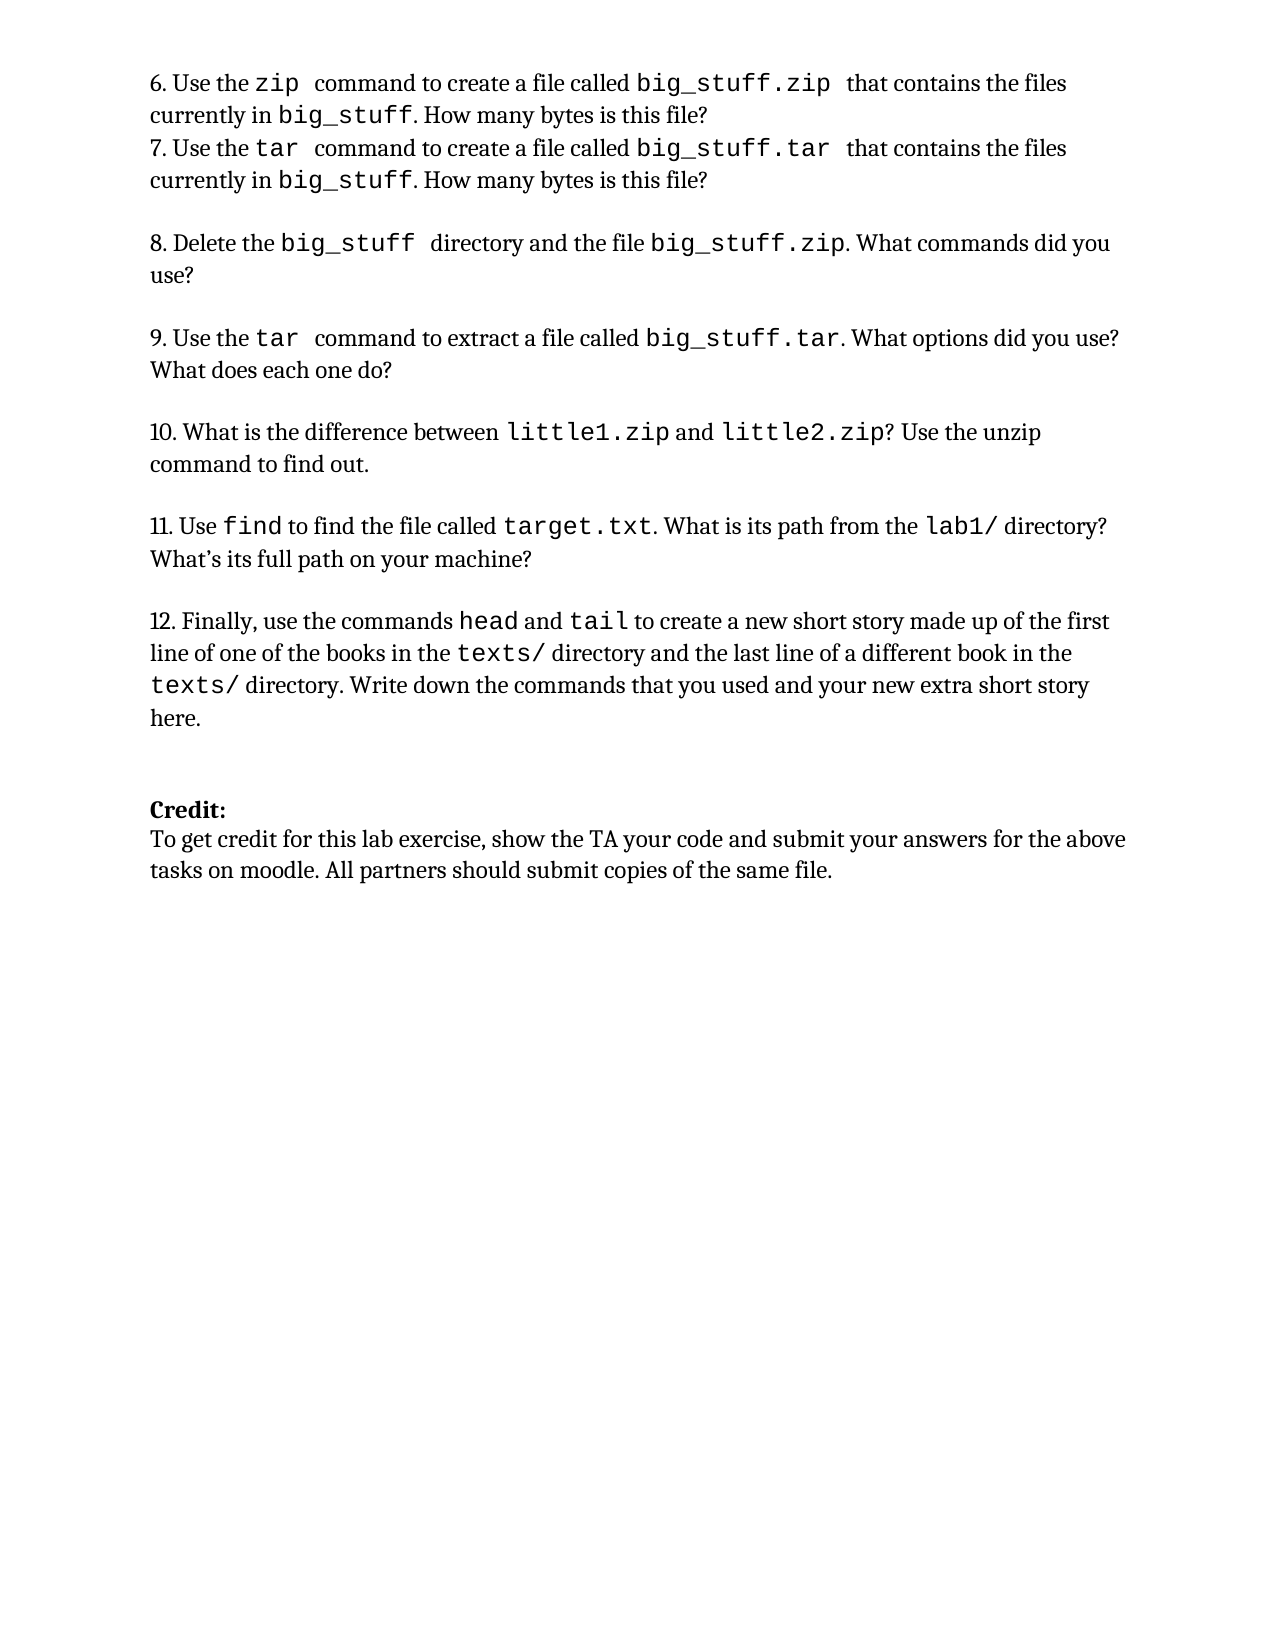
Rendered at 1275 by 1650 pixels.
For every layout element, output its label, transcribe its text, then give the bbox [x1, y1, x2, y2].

text 12. Finally, use the commands head and tail to create a new short story made up of the first line of one of the books in the texts/ directory and the last line of a different book in the texts/ directory. Write down the commands that you used and your new extra short story here. [150, 607, 1134, 732]
text 9. Use the tar command to extract a file called big_stuff.tar. What options did you use? What does each one do? [150, 323, 1134, 384]
text 7. Use the tar command to create a file called big_stuff.tar that contains the files currently in big_stuff. How many bytes is this file? [150, 133, 1134, 196]
text 8. Delete the big_stuff directory and the file big_stuff.zip. What commands did you use? [150, 229, 1134, 290]
text Credit: [150, 796, 1137, 825]
text 10. What is the difference between little1.zip and little2.zip? Use the unzip command to find out. [150, 418, 1134, 479]
text 6. Use the zip command to create a file called big_stuff.zip that contains the files currently in big_stuff. How many bytes is this file? [150, 69, 1134, 131]
text 11. Use find to find the file called target.txt. What is its path from the lab1/ directory? What’s its full path on your machine? [150, 512, 1134, 573]
text To get credit for this lab exercise, show the TA your code and submit your answers for the above tasks on moodle. All partners should submit copies of the same file. [150, 825, 1129, 885]
